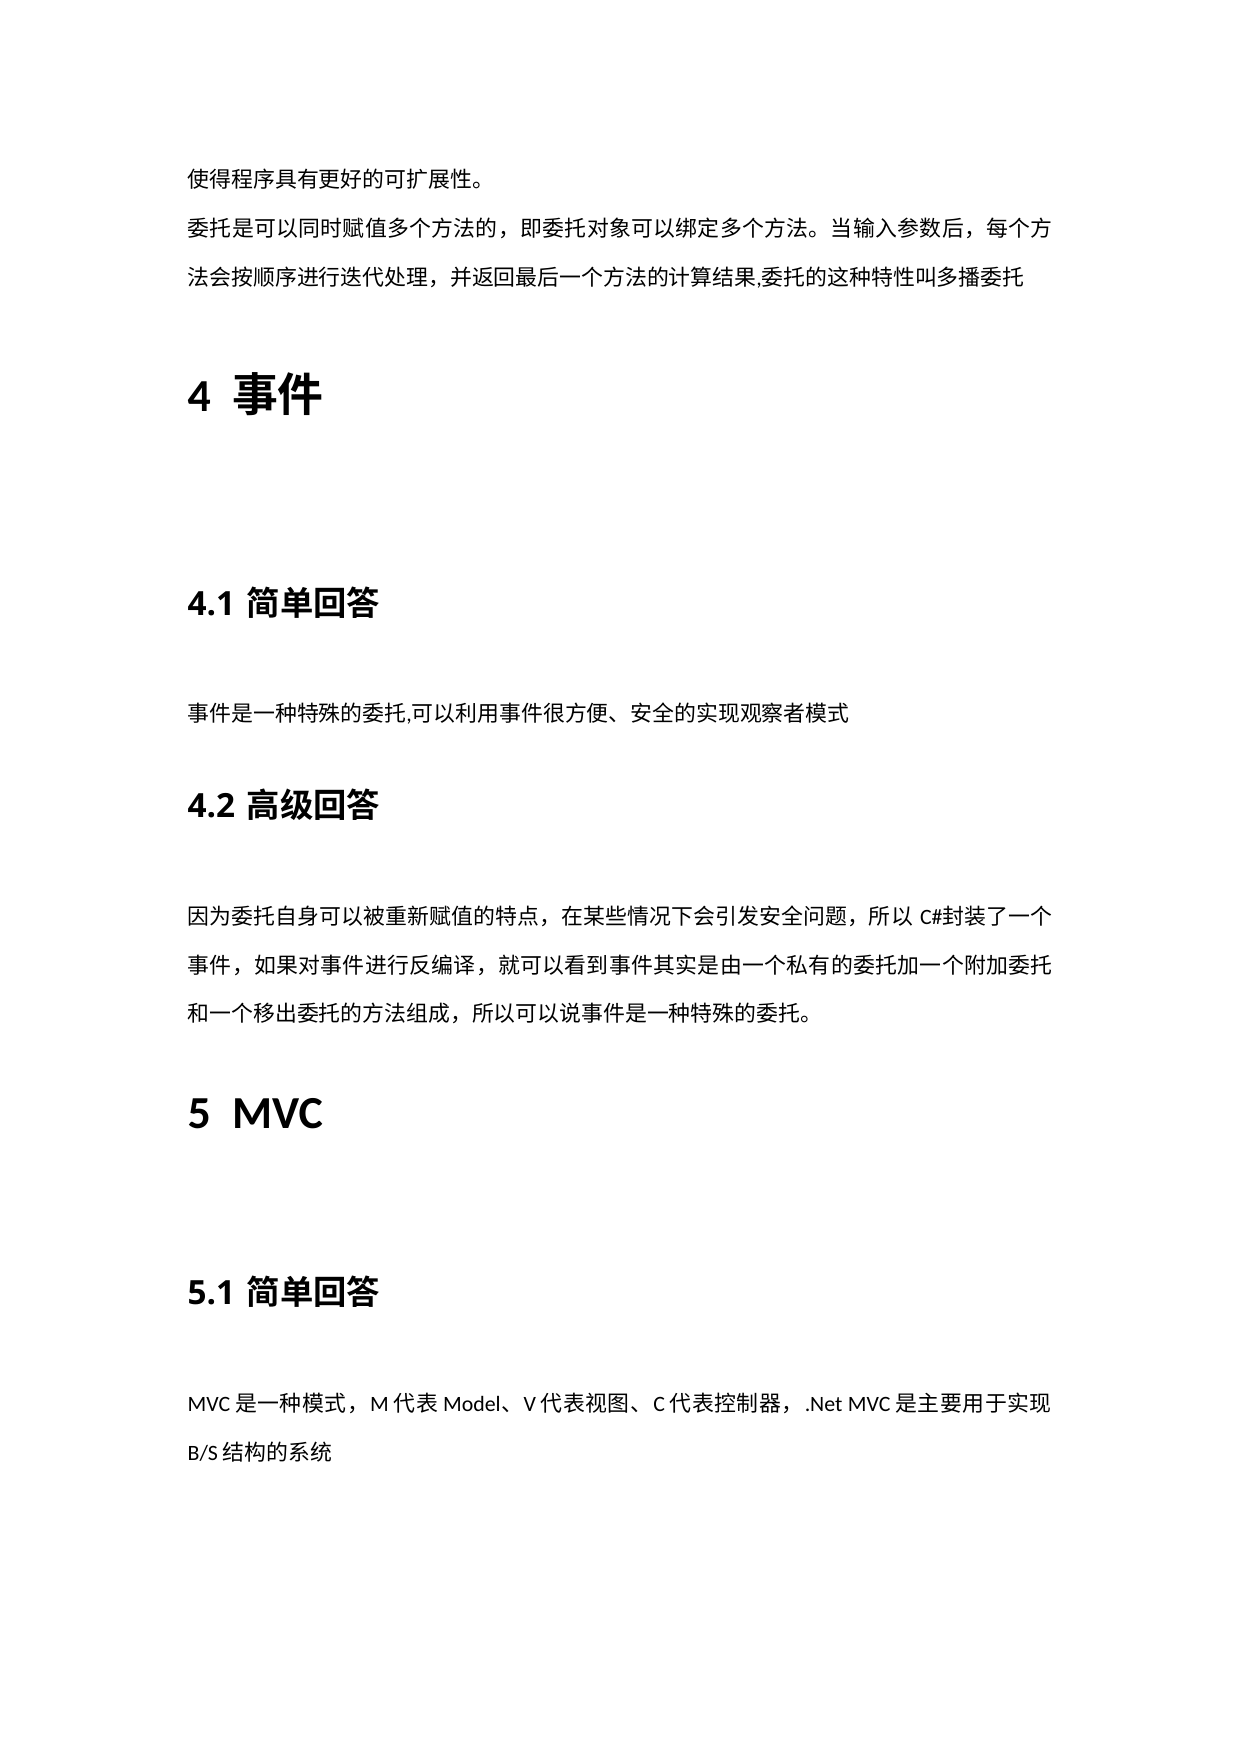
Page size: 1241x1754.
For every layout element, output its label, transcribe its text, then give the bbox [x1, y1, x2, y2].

text 因为委托自身可以被重新赋值的特点，在某些情况下会引发安全问题，所以C#封装了一个事件，如果对事件进行反编译，就可以看到事件其实是由一个私有的委托加一个附加委托和一个移出委托的方法组成，所以可以说事件是一种特殊的委托。 [187, 898, 1053, 1028]
subtitle MVC [187, 1080, 1053, 1145]
subtitle 高级回答 [187, 771, 1053, 836]
subtitle 事件 [187, 343, 1053, 440]
subtitle 简单回答 [187, 1258, 1053, 1323]
text 事件是一种特殊的委托,可以利用事件很方便、安全的实现观察者模式 [187, 696, 1053, 728]
text MVC是一种模式，M代表Model、V代表视图、C代表控制器，.Net MVC是主要用于实现B/S结构的系统 [187, 1385, 1053, 1467]
subtitle 简单回答 [187, 568, 1053, 633]
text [187, 162, 1053, 194]
text 委托是可以同时赋值多个方法的，即委托对象可以绑定多个方法。当输入参数后，每个方法会按顺序进行迭代处理，并返回最后一个方法的计算结果,委托的这种特性叫多播委托 [187, 210, 1053, 292]
